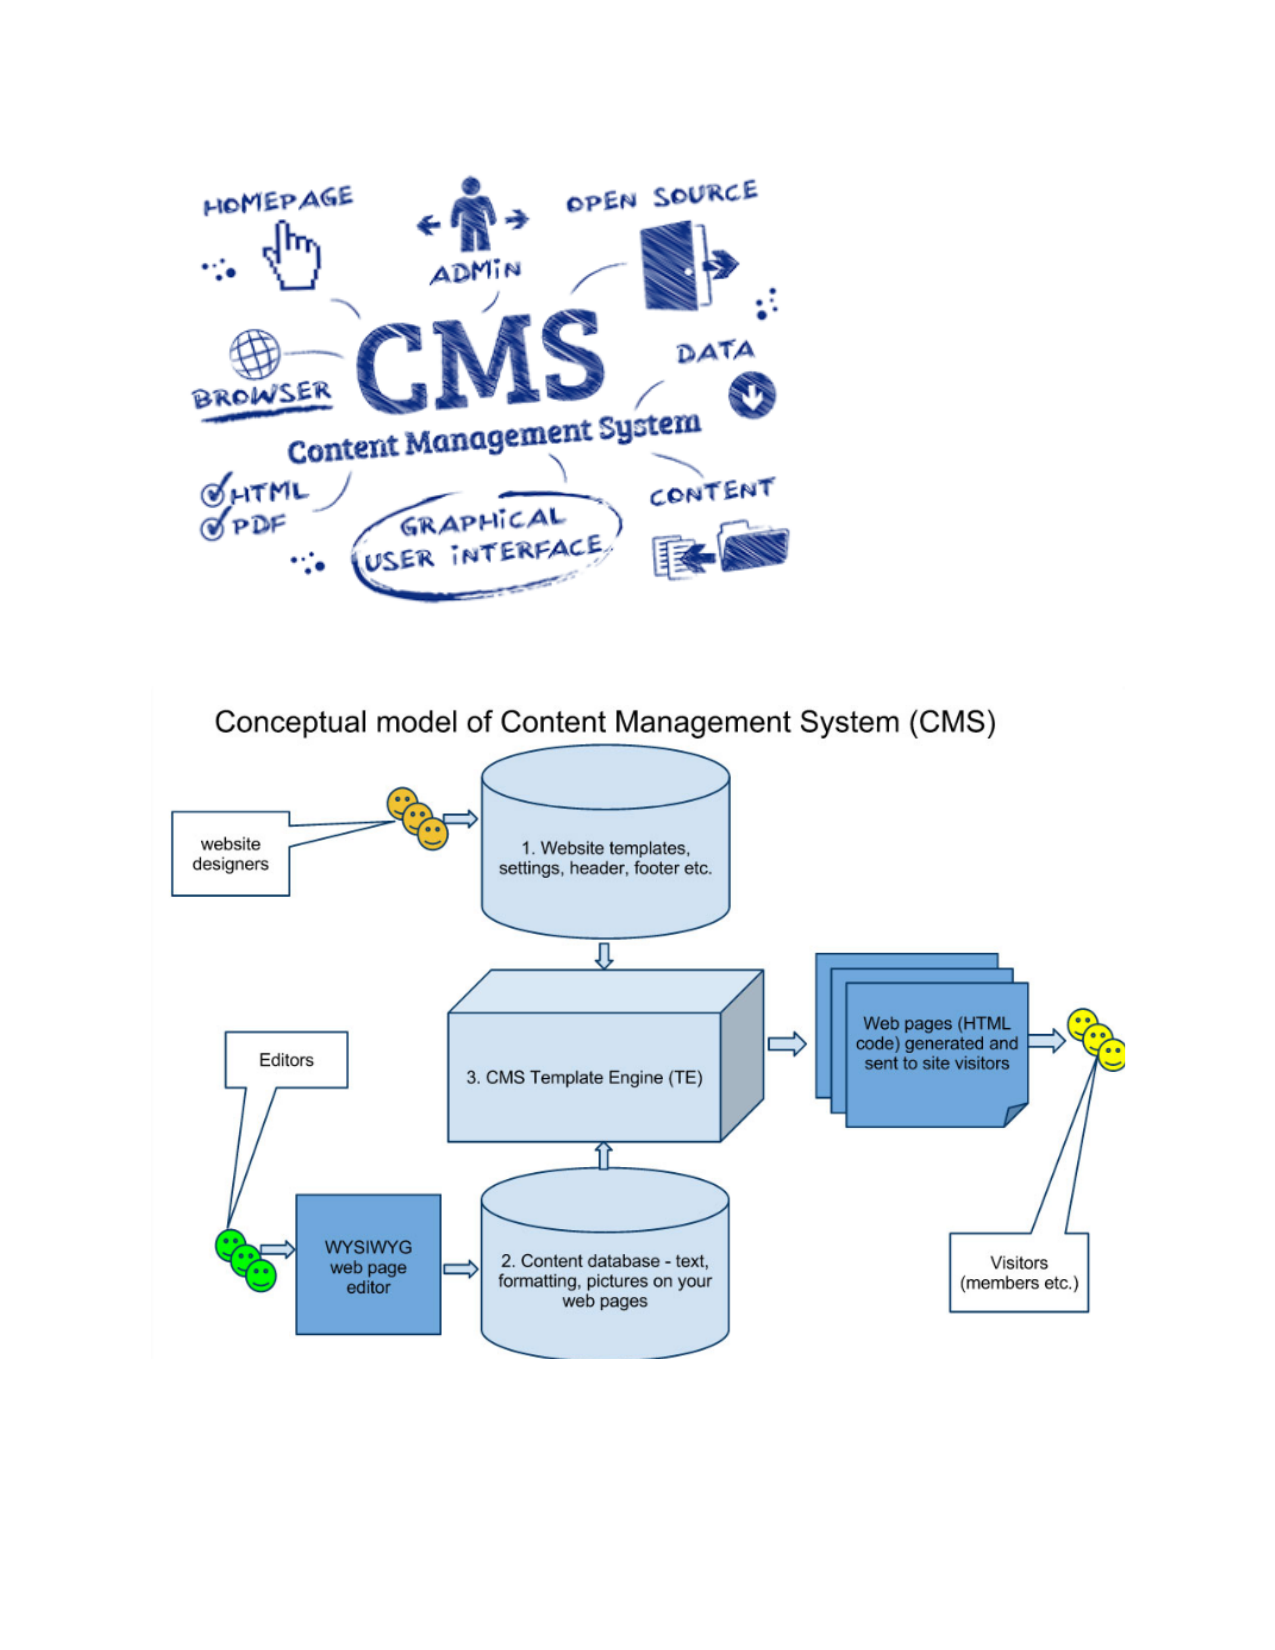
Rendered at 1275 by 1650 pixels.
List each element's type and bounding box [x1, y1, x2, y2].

picture [150, 686, 1125, 1359]
picture [150, 150, 821, 621]
